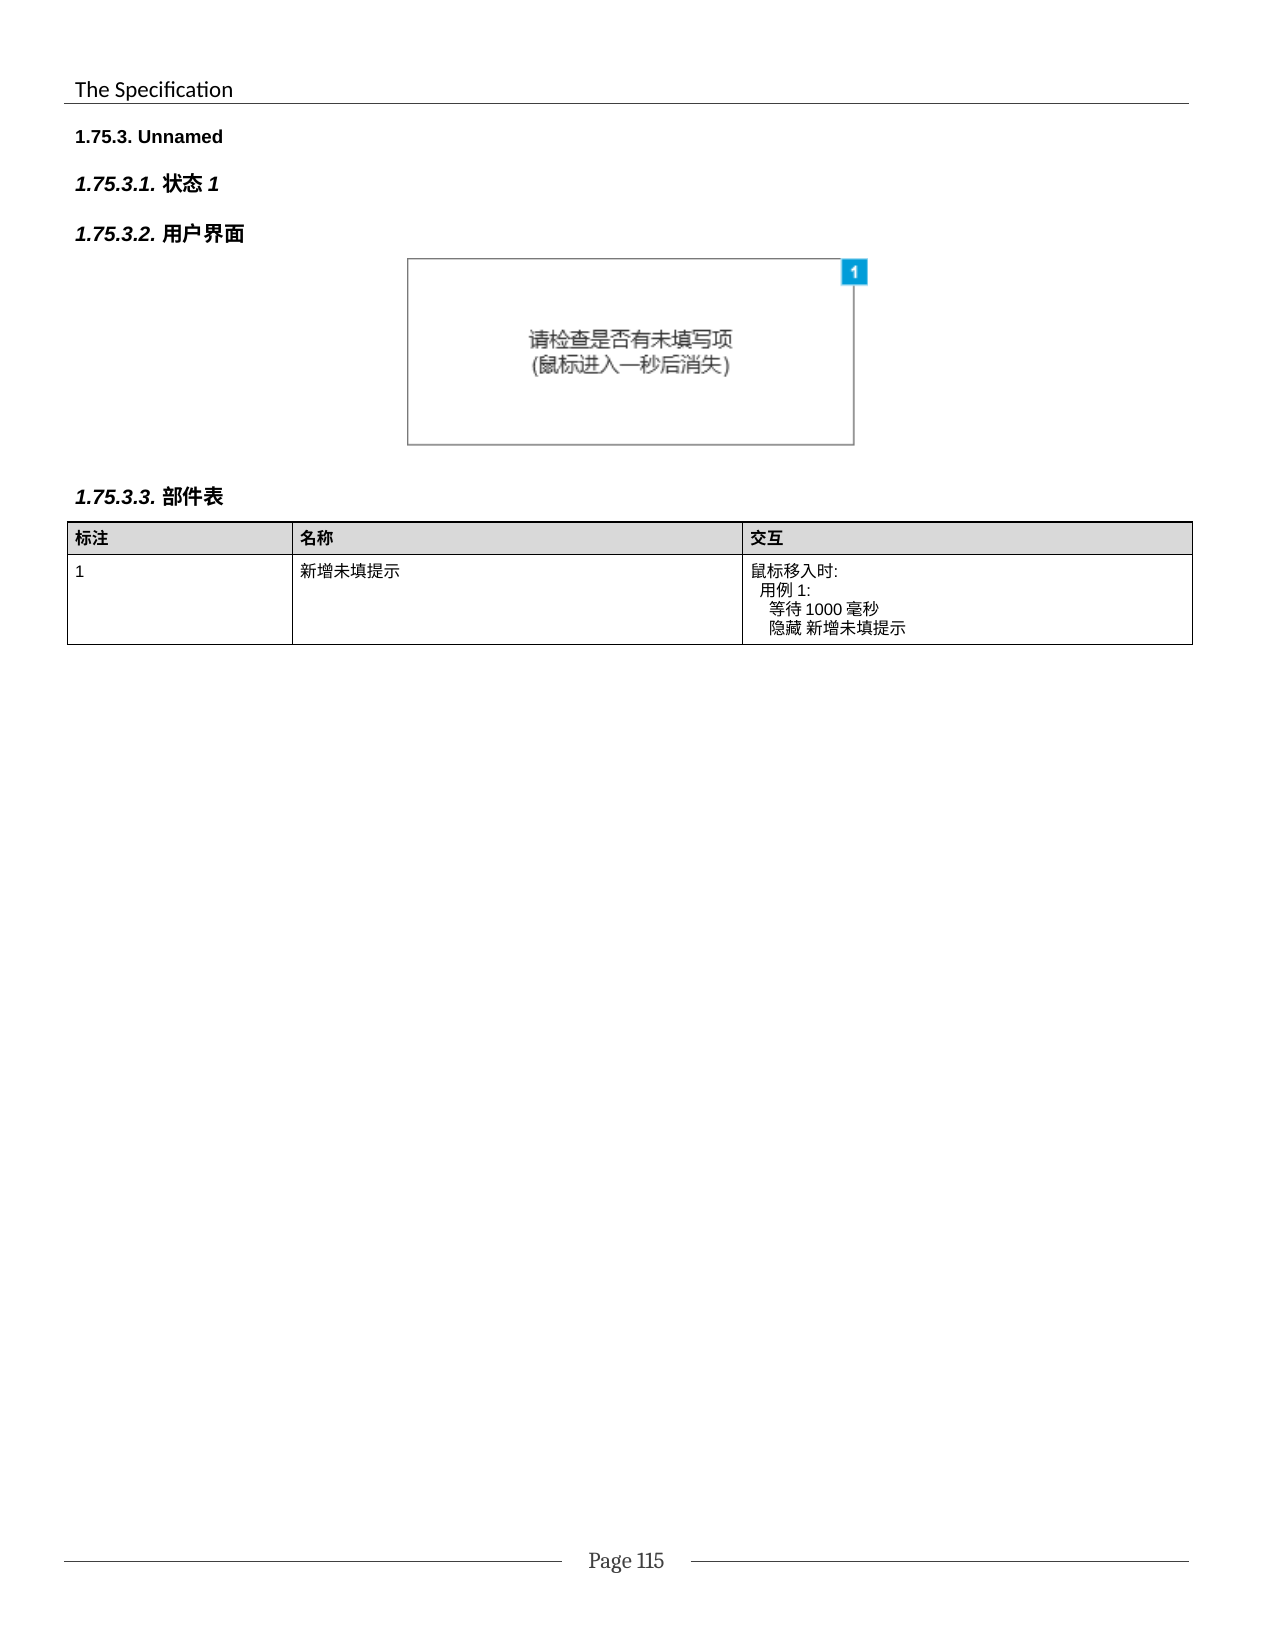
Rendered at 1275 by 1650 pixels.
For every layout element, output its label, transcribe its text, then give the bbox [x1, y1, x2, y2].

subtitle 状态1 [75, 172, 1200, 196]
subtitle 部件表 [75, 485, 1200, 509]
table_cell 1 [68, 555, 292, 644]
subtitle 用户界面 [75, 221, 1200, 246]
table_header 名称 [293, 523, 742, 554]
table_cell 鼠标移入时: 用例 1: 等待1000毫秒 隐藏 新增未填提示 [743, 555, 1192, 644]
table_header 交互 [743, 523, 1192, 554]
table_header 标注 [68, 523, 292, 554]
table_cell 新增未填提示 [293, 555, 742, 644]
subtitle Unnamed [75, 126, 1200, 147]
